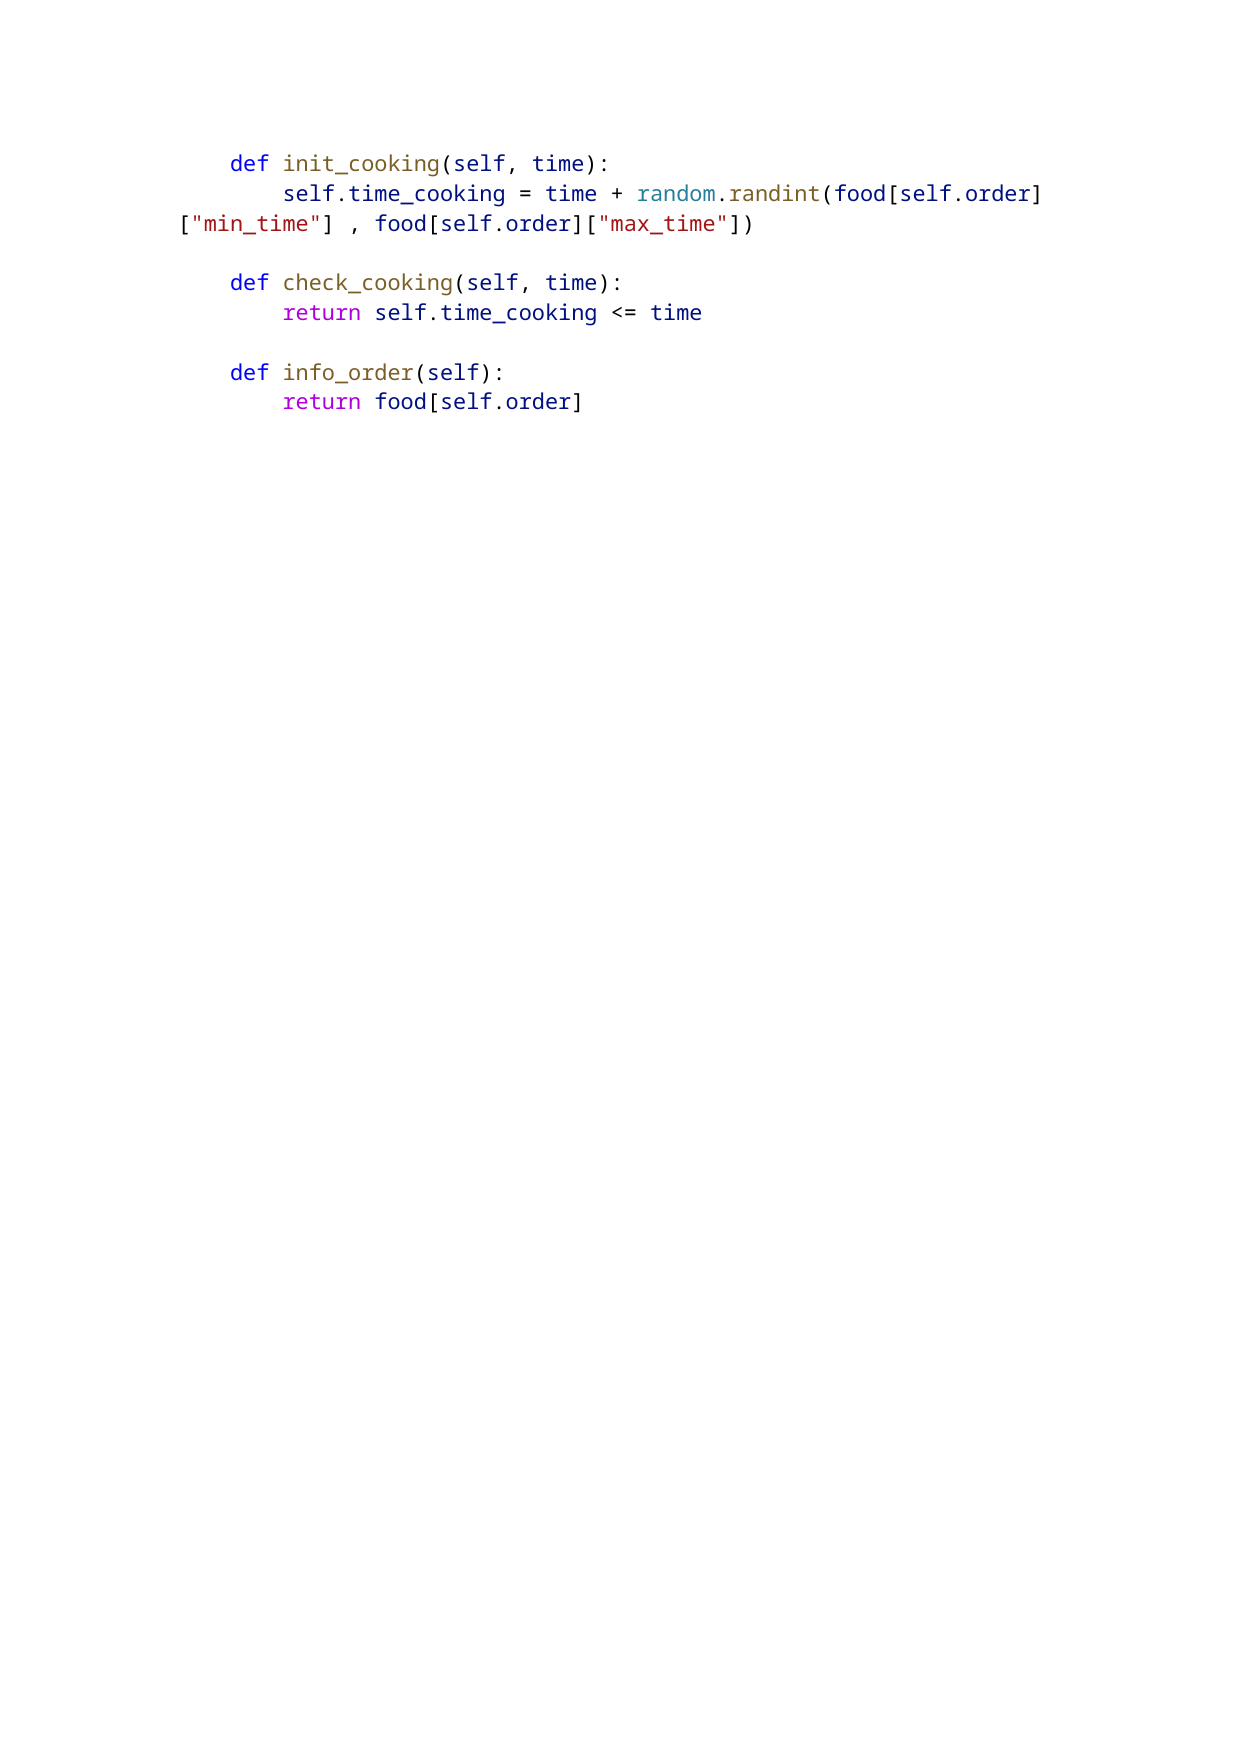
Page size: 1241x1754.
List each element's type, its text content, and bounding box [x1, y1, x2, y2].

text def init_cooking(self, time): [177, 148, 1152, 178]
text return self.time_cooking <= time [177, 297, 1152, 327]
text return food[self.order] [177, 386, 1152, 416]
text self.time_cooking = time + random.randint(food[self.order]["min_time"] , food[self.order]["max_time"]) [177, 178, 1152, 237]
text def info_order(self): [177, 356, 1152, 386]
text def check_cooking(self, time): [177, 267, 1152, 297]
